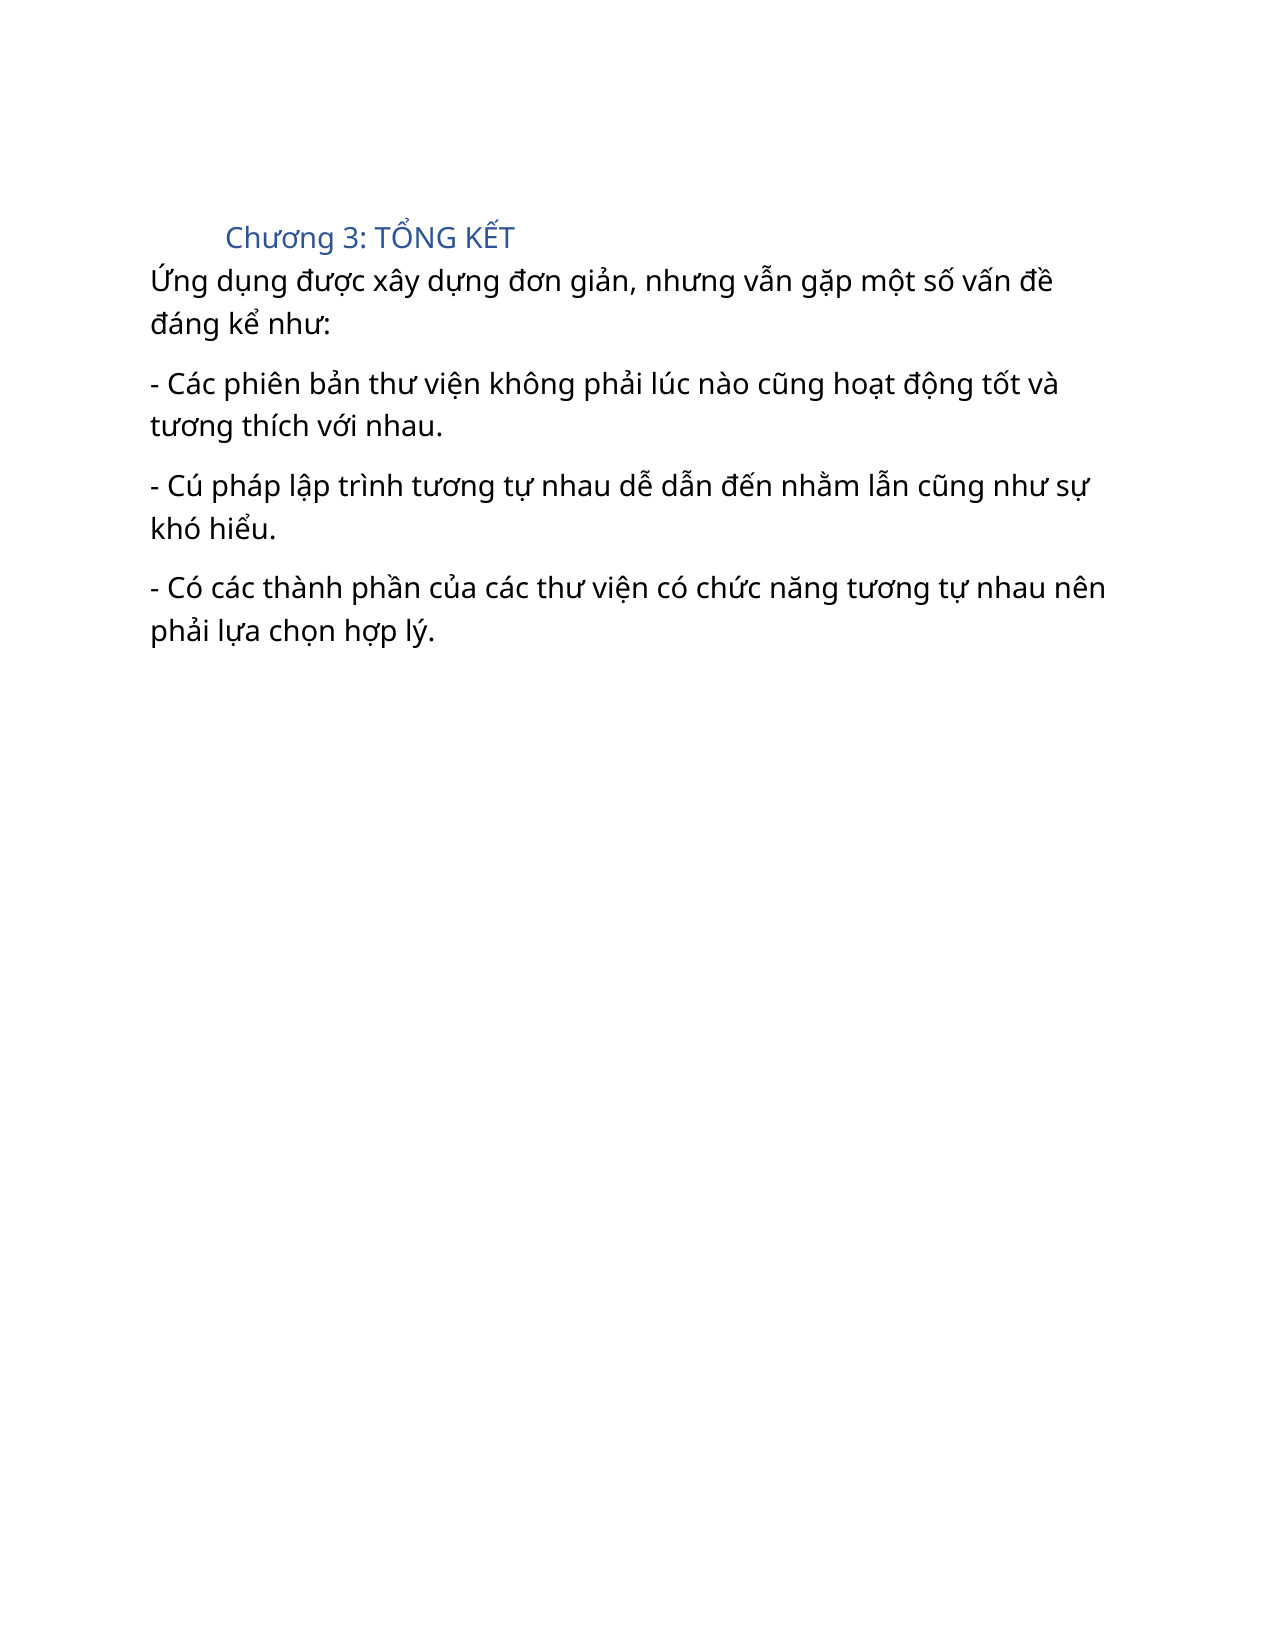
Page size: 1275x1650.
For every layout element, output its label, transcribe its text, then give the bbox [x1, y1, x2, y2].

text Ứng dụng được xây dựng đơn giản, nhưng vẫn gặp một số vấn đề đáng kể như: [150, 261, 1125, 343]
text - Cú pháp lập trình tương tự nhau dễ dẫn đến nhằm lẫn cũng như sự khó hiểu. [150, 465, 1125, 548]
text - Các phiên bản thư viện không phải lúc nào cũng hoạt động tốt và tương thích với nhau. [150, 363, 1125, 445]
text - Có các thành phần của các thư viện có chức năng tương tự nhau nên phải lựa chọn hợp lý. [150, 567, 1125, 650]
subtitle Chương 3: TỔNG KẾT [150, 218, 1125, 257]
